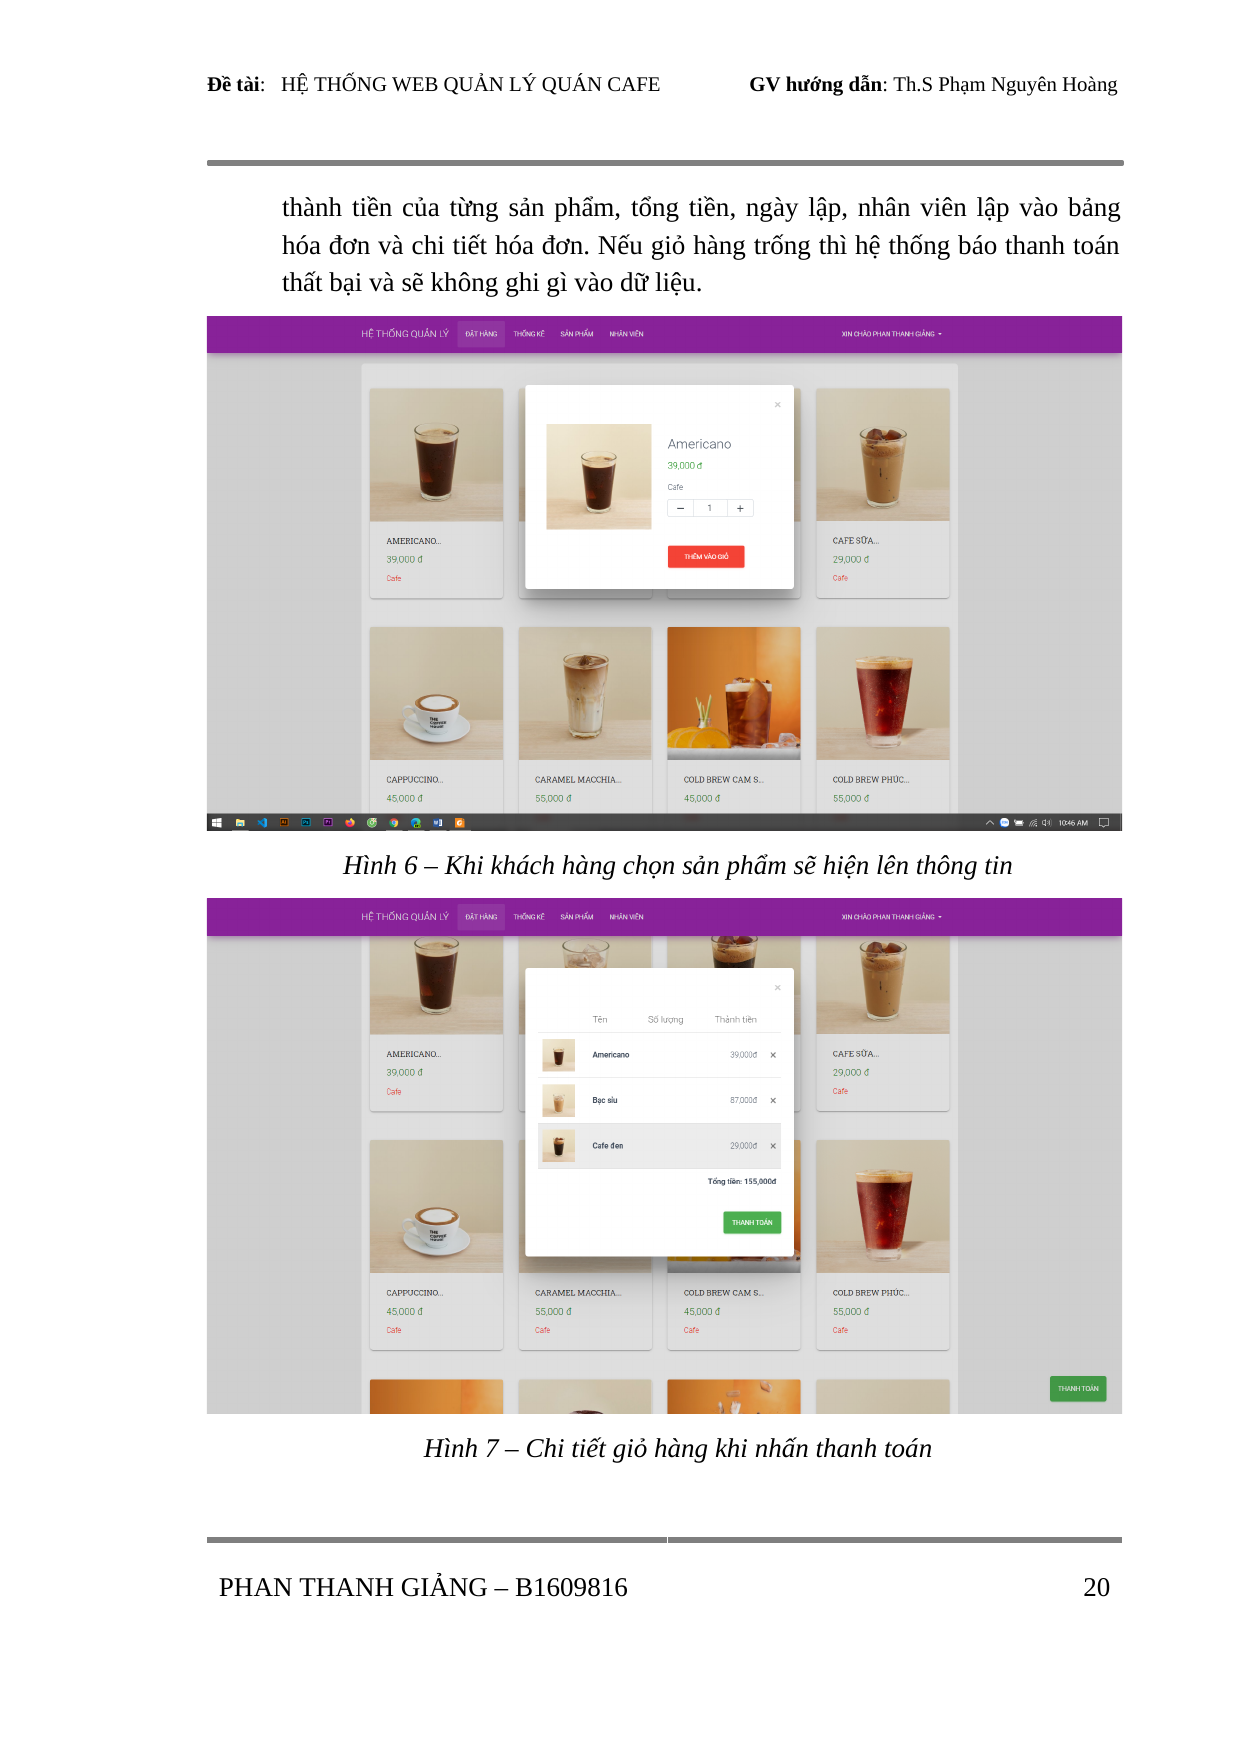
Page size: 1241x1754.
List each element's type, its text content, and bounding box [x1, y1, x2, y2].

picture [206, 316, 1123, 831]
text Hình 6 – Khi khách hàng chọn sản phẩm sẽ hiện lên thông tin [207, 849, 1122, 880]
text Hình 7 – Chi tiết giỏ hàng khi nhấn thanh toán [207, 1432, 1122, 1463]
picture [206, 898, 1123, 1414]
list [244, 192, 1122, 297]
